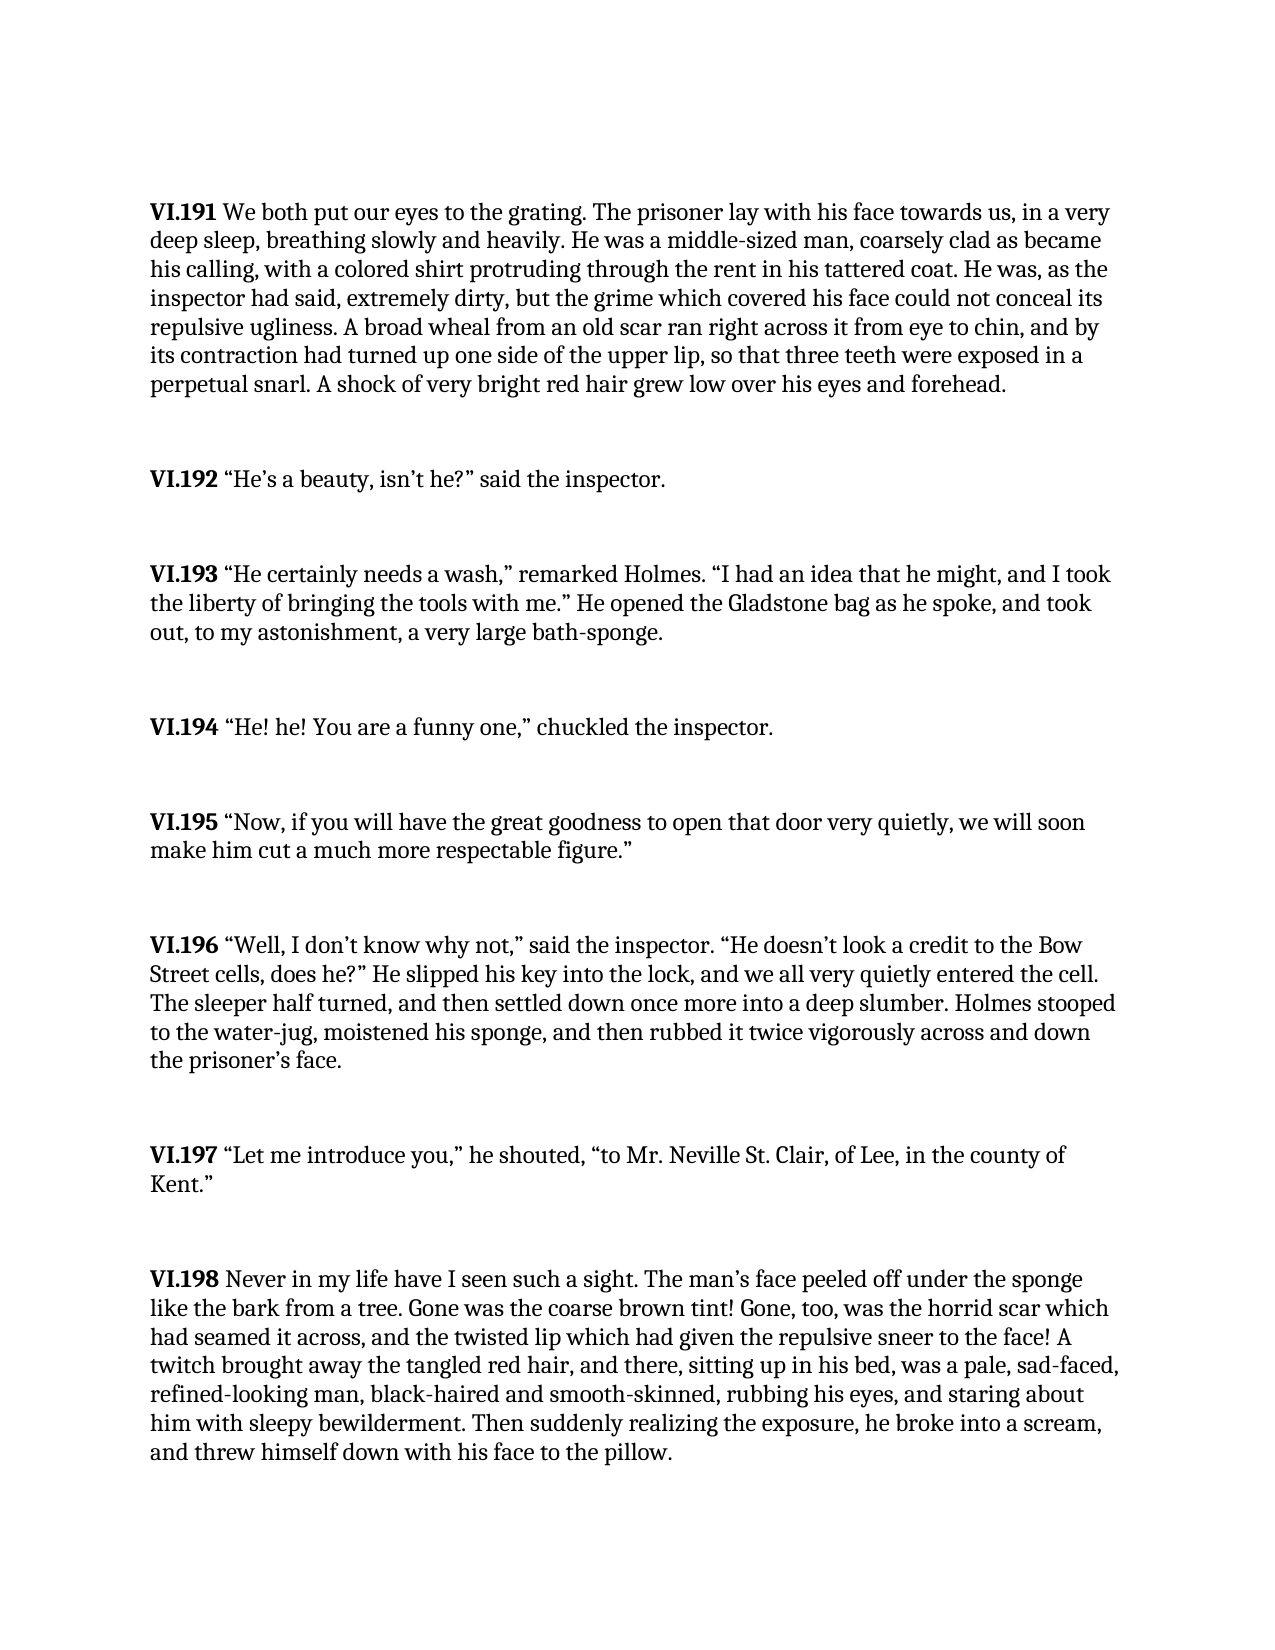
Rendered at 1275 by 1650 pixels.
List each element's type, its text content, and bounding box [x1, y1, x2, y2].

text VI.191 We both put our eyes to the grating. The prisoner lay with his face towards us, in a very deep sleep, breathing slowly and heavily. He was a middle-sized man, coarsely clad as became his calling, with a colored shirt protruding through the rent in his tattered coat. He was, as the inspector had said, extremely dirty, but the grime which covered his face could not conceal its repulsive ugliness. A broad wheal from an old scar ran right across it from eye to chin, and by its contraction had turned up one side of the upper lip, so that three teeth were exposed in a perpetual snarl. A shock of very bright red hair grew low over his eyes and forehead. [150, 197, 1125, 399]
text VI.192 “He’s a beauty, isn’t he?” said the inspector. [150, 465, 1125, 494]
text VI.195 “Now, if you will have the great goodness to open that door very quietly, we will soon make him cut a much more respectable figure.” [150, 807, 1125, 865]
text VI.193 “He certainly needs a wash,” remarked Holmes. “I had an idea that he might, and I took the liberty of bringing the tools with me.” He opened the Gladstone bag as he spoke, and took out, to my astonishment, a very large bath-sponge. [150, 560, 1125, 646]
text VI.194 “He! he! You are a funny one,” chuckled the inspector. [150, 712, 1125, 741]
text VI.196 “Well, I don’t know why not,” said the inspector. “He doesn’t look a credit to the Bow Street cells, does he?” He slipped his key into the lock, and we all very quietly entered the cell. The sleeper half turned, and then settled down once more into a deep slumber. Holmes stooped to the water-jug, moistened his sponge, and then rubbed it twice vigorously across and down the prisoner’s face. [150, 931, 1125, 1075]
text VI.198 Never in my life have I seen such a sight. The man’s face peeled off under the sponge like the bark from a tree. Gone was the coarse brown tint! Gone, too, was the horrid scar which had seamed it across, and the twisted lip which had given the repulsive sneer to the face! A twitch brought away the tangled red hair, and there, sitting up in his bed, was a pale, sad-faced, refined-looking man, black-haired and smooth-skinned, rubbing his eyes, and staring about him with sleepy bewilderment. Then suddenly realizing the exposure, he broke into a scream, and threw himself down with his face to the pillow. [150, 1265, 1125, 1466]
text VI.197 “Let me introduce you,” he shouted, “to Mr. Neville St. Clair, of Lee, in the county of Kent.” [150, 1141, 1125, 1199]
